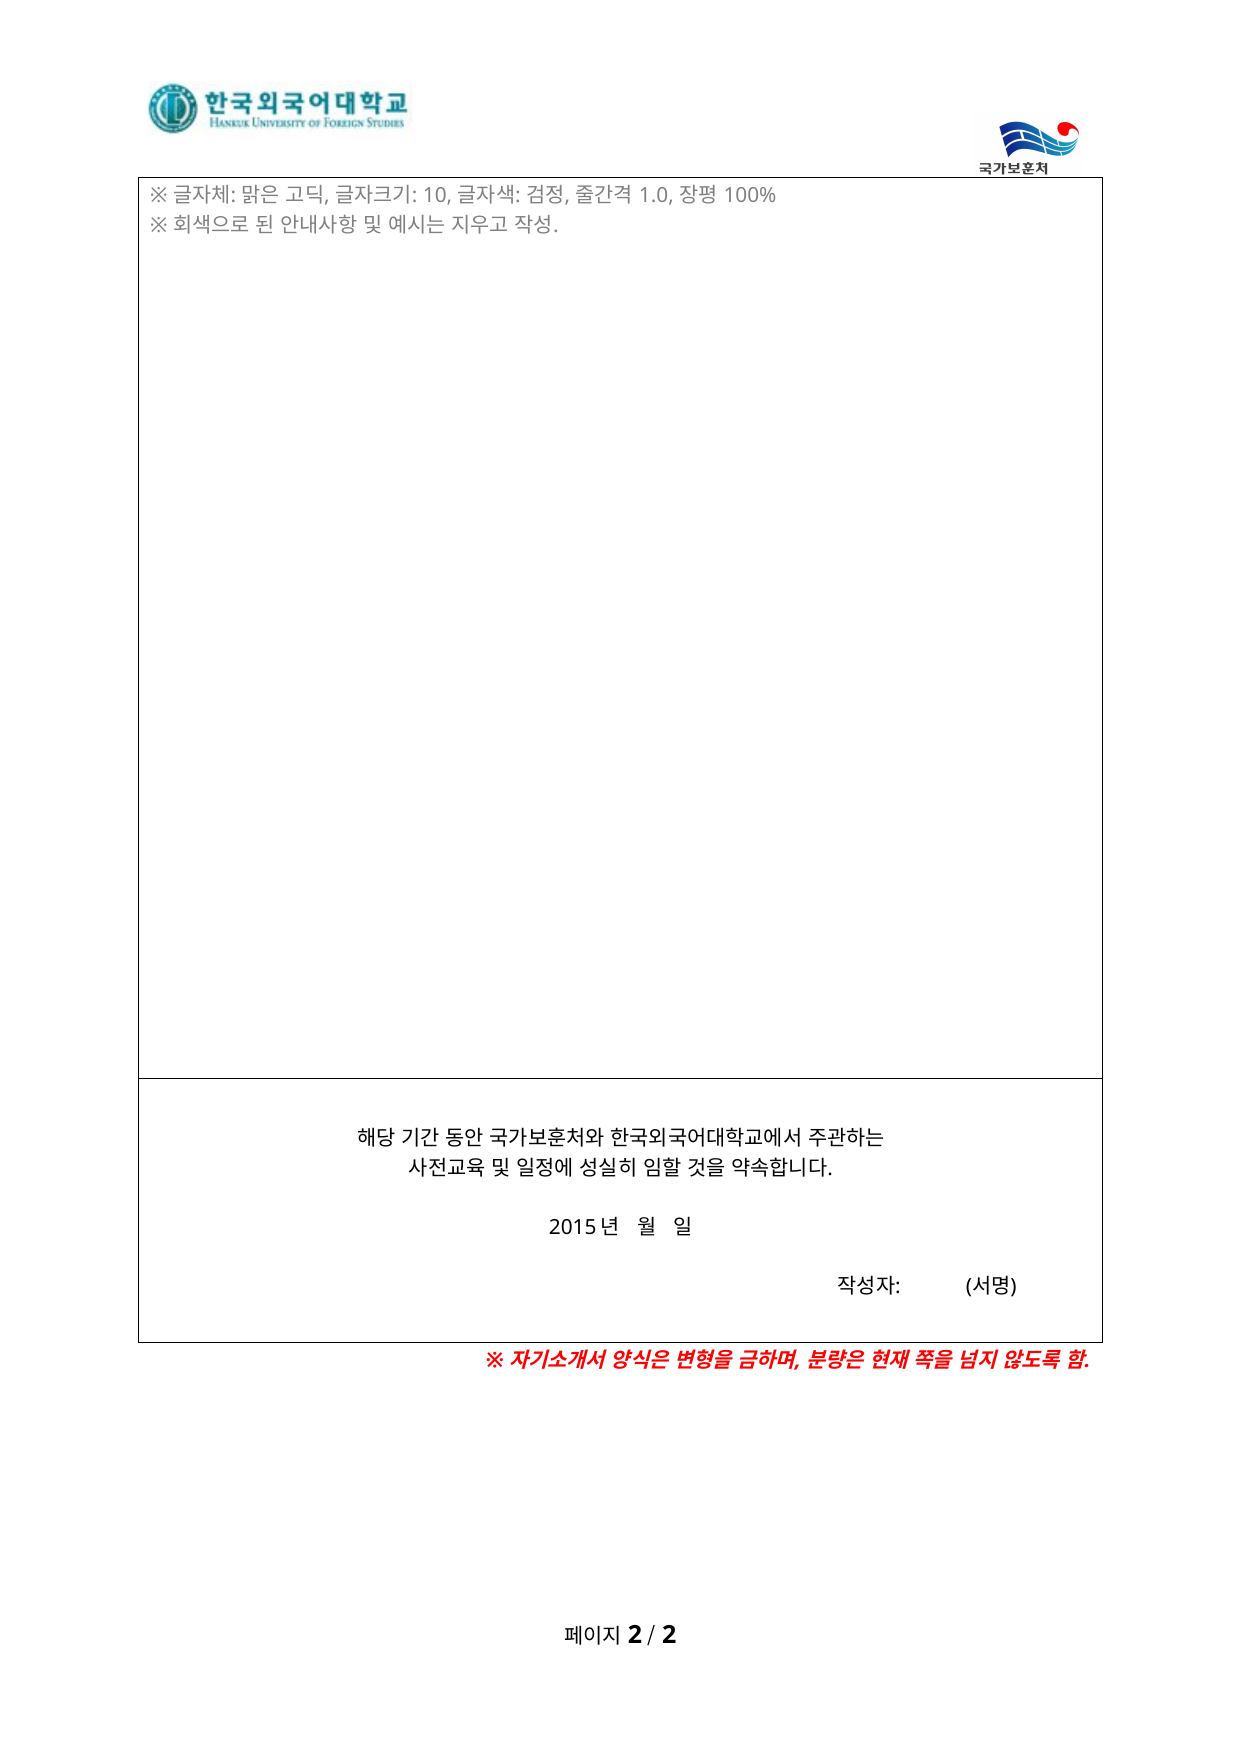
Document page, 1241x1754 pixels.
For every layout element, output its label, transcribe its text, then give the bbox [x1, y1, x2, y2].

picture [146, 81, 414, 135]
table_cell ※ 글자체: 맑은 고딕, 글자크기: 10, 글자색: 검정, 줄간격 1.0, 장평 100% ※ 회색으로 된 안내사항 및 예시는 지우고 작성. [139, 178, 1102, 1077]
text ※ 자기소개서 양식은 변형을 금하며, 분량은 현재 쪽을 넘지 않도록 함. [150, 1343, 1090, 1373]
table_cell 해당 기간 동안 국가보훈처와 한국외국어대학교에서 주관하는 사전교육 및 일정에 성실히 임할 것을 약속합니다. 2015년 월 일 작성자: (서명) [139, 1079, 1102, 1342]
picture [973, 110, 1085, 177]
